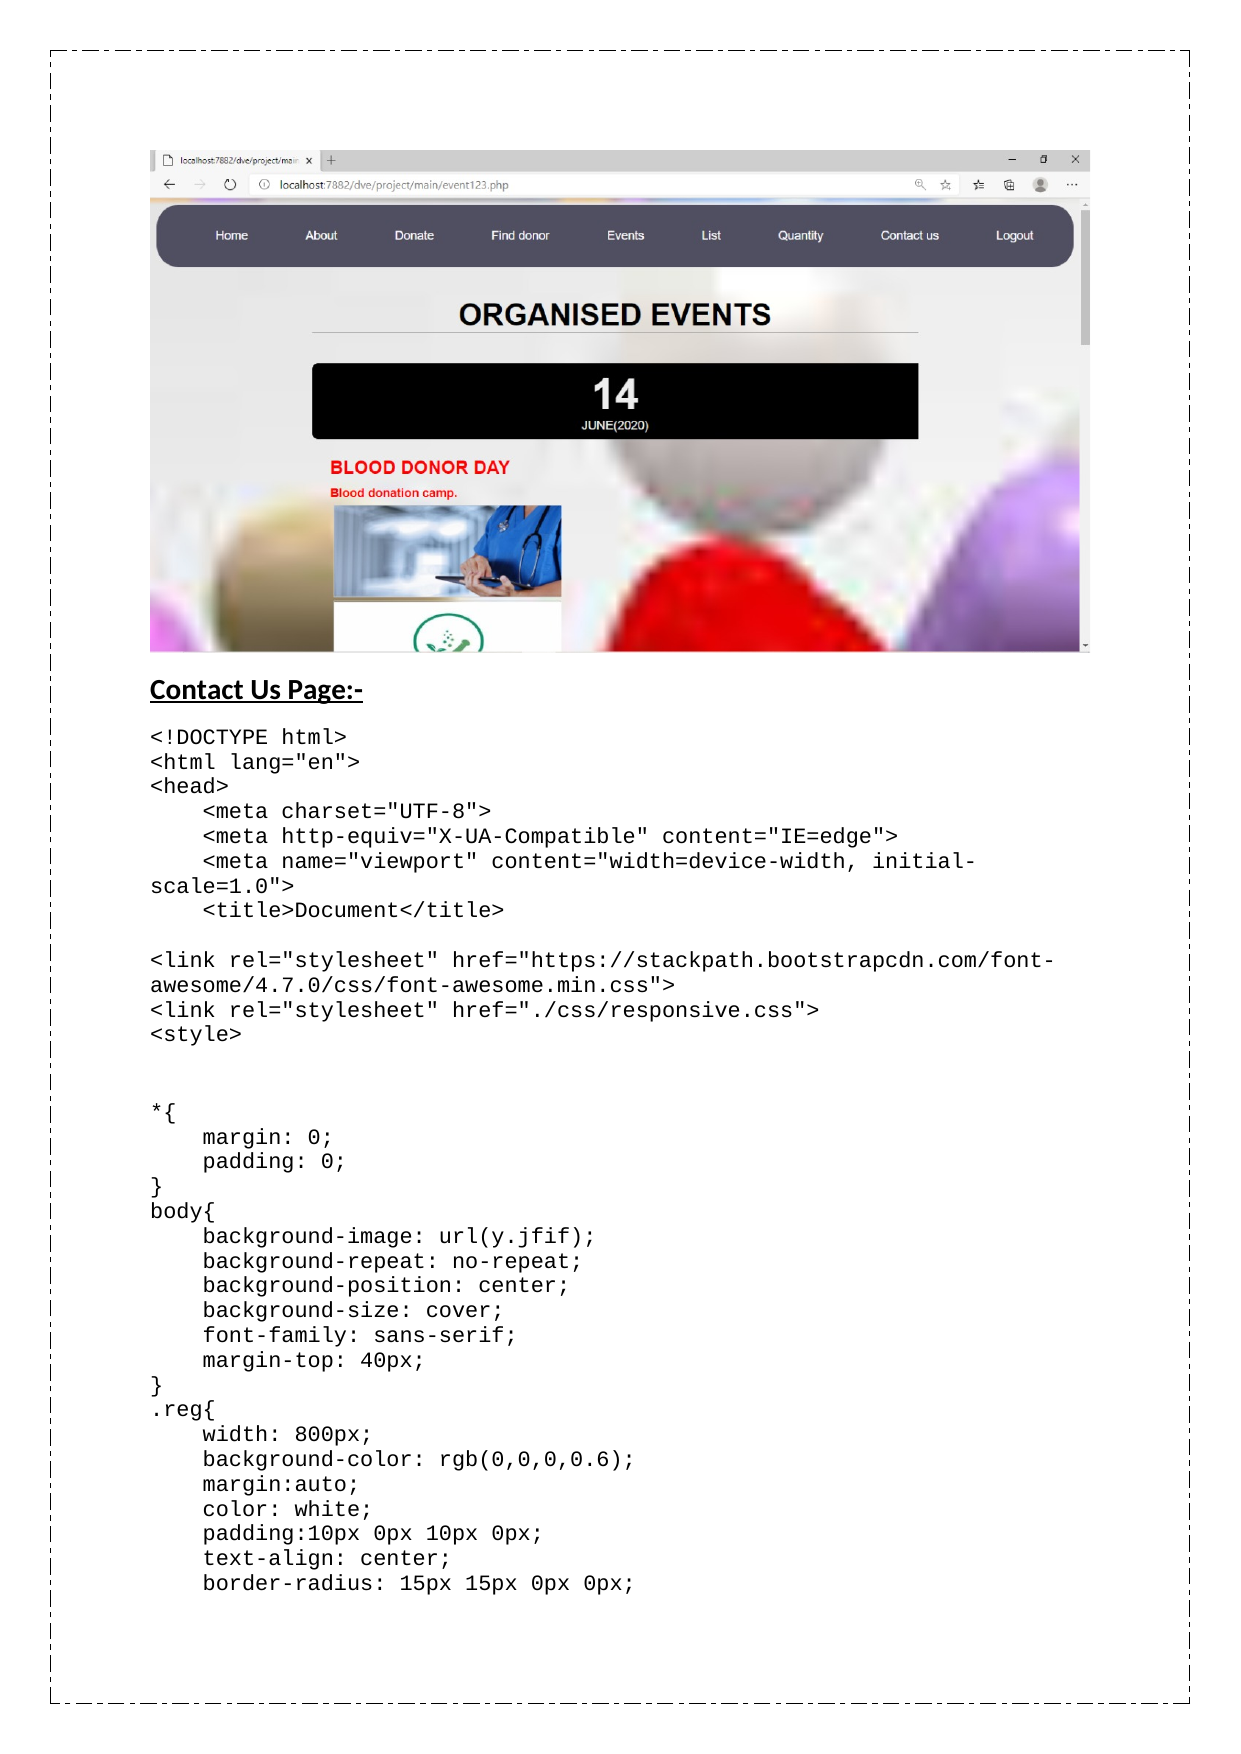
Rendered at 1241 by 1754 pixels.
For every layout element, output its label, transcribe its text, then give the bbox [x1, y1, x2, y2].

text text-align: center; [150, 1547, 1090, 1572]
text <link rel="stylesheet" href="./css/responsive.css"> [150, 999, 1090, 1023]
text } [150, 1374, 1090, 1399]
text padding:10px 0px 10px 0px; [150, 1523, 1090, 1547]
text <meta name="viewport" content="width=device-width, initial-scale=1.0"> [150, 850, 1090, 899]
text <!DOCTYPE html> [150, 726, 1090, 751]
text <meta http-equiv="X-UA-Compatible" content="IE=edge"> [150, 825, 1090, 850]
text *{ [150, 1101, 1090, 1126]
text margin-top: 40px; [150, 1349, 1090, 1374]
text <title>Document</title> [150, 899, 1090, 924]
text <html lang="en"> [150, 751, 1090, 776]
text background-position: center; [150, 1275, 1090, 1299]
text background-color: rgb(0,0,0,0.6); [150, 1448, 1090, 1473]
text border-radius: 15px 15px 0px 0px; [150, 1572, 1090, 1597]
text } [150, 1176, 1090, 1200]
text background-image: url(y.jfif); [150, 1225, 1090, 1250]
text color: white; [150, 1498, 1090, 1523]
text margin: 0; [150, 1126, 1090, 1151]
text <head> [150, 776, 1090, 800]
text Contact Us Page:- [150, 671, 1090, 707]
text width: 800px; [150, 1423, 1090, 1448]
text padding: 0; [150, 1151, 1090, 1176]
picture [150, 150, 1091, 653]
text <style> [150, 1023, 1090, 1048]
text margin:auto; [150, 1473, 1090, 1498]
text body{ [150, 1200, 1090, 1225]
text background-repeat: no-repeat; [150, 1250, 1090, 1275]
text .reg{ [150, 1399, 1090, 1423]
text background-size: cover; [150, 1299, 1090, 1324]
text font-family: sans-serif; [150, 1324, 1090, 1349]
text <link rel="stylesheet" href="https://stackpath.bootstrapcdn.com/font-awesome/4.7.0/css/font-awesome.min.css"> [150, 949, 1090, 999]
text <meta charset="UTF-8"> [150, 800, 1090, 825]
